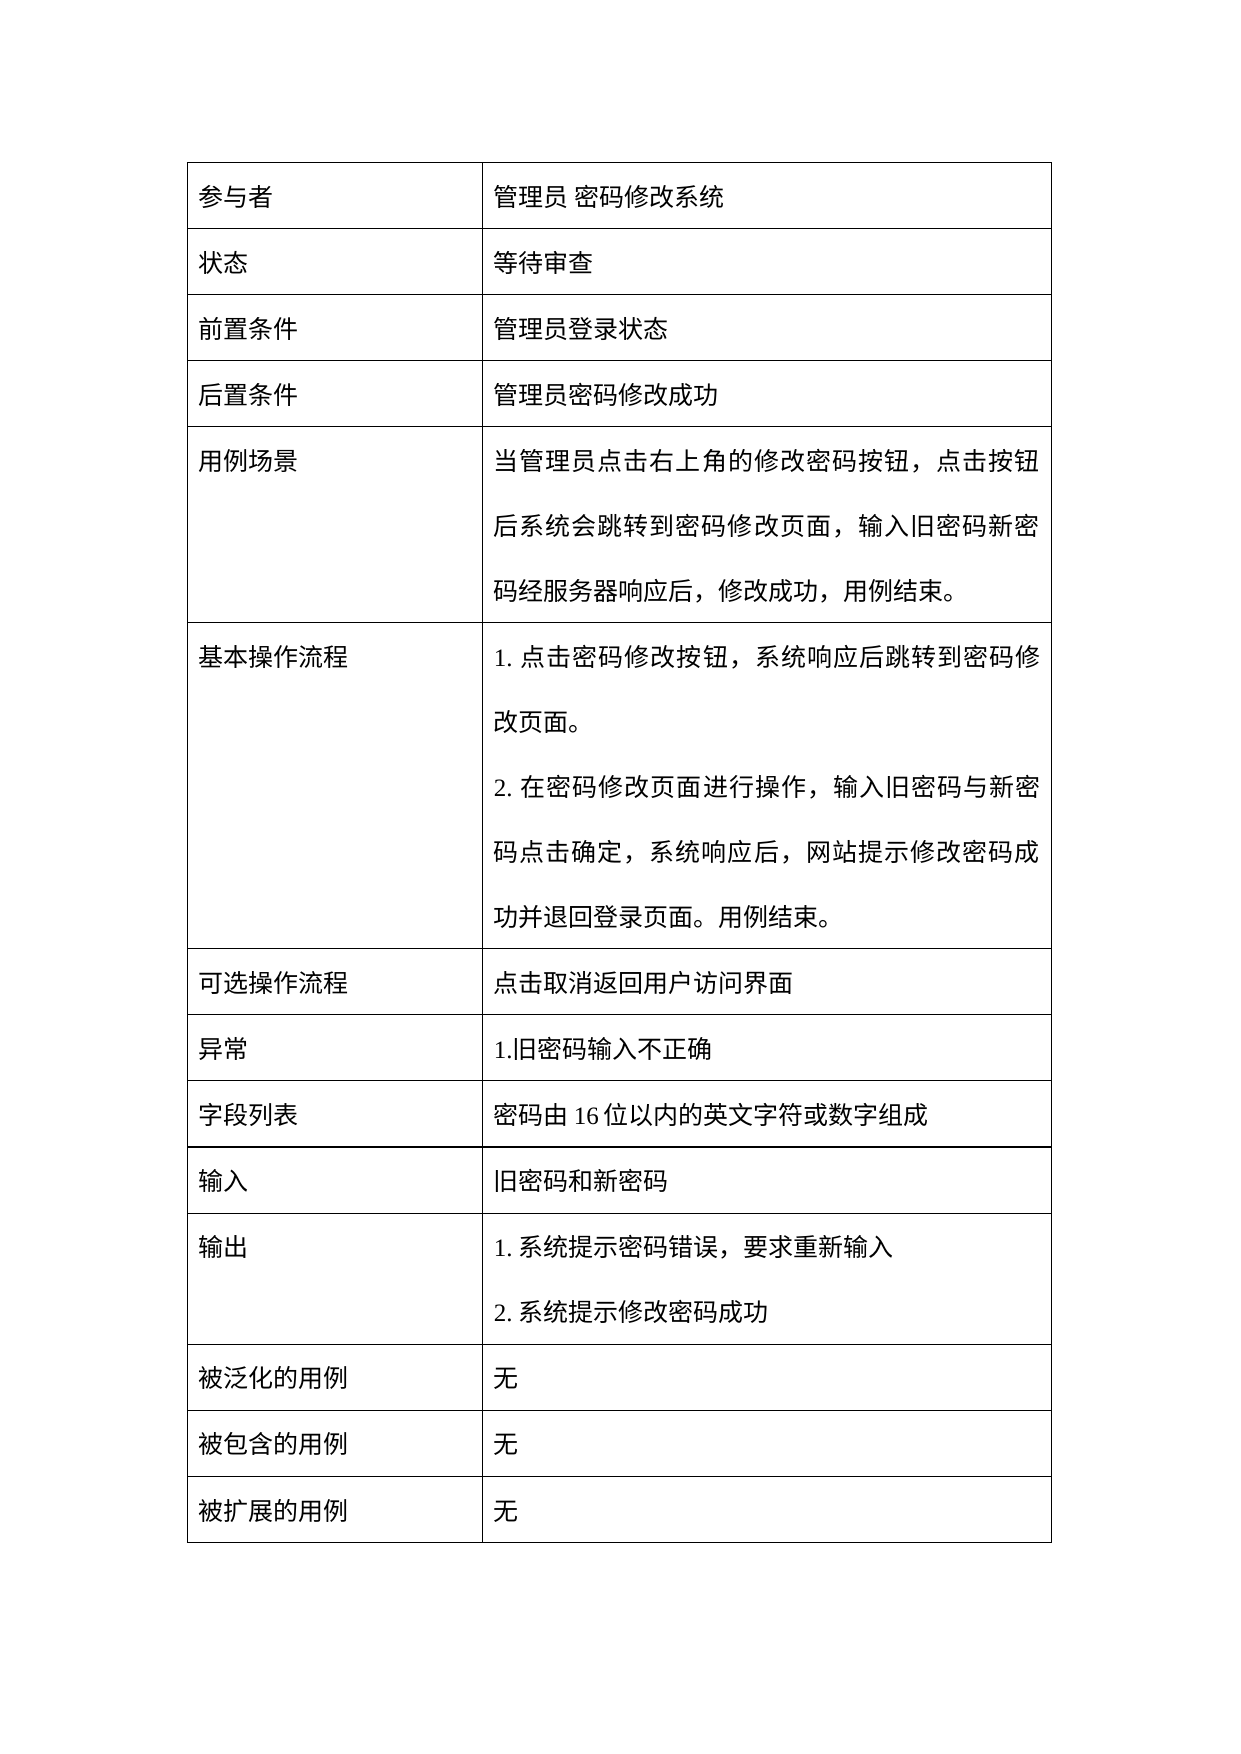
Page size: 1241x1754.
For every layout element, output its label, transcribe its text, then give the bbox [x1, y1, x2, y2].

table_cell 管理员密码修改成功 [483, 361, 1051, 426]
table_cell 管理员登录状态 [483, 295, 1051, 360]
table_cell 字段列表 [188, 1081, 482, 1146]
table_cell 旧密码和新密码 [483, 1148, 1051, 1212]
table_cell 1.旧密码输入不正确 [483, 1015, 1051, 1080]
table_cell 无 [483, 1477, 1051, 1542]
table_cell 输出 [188, 1214, 482, 1343]
table_cell 1. 点击密码修改按钮，系统响应后跳转到密码修改页面。 2. 在密码修改页面进行操作，输入旧密码与新密码点击确定，系统响应后，网站提示修改密码成功并退回登录页面。用例结束。 [483, 623, 1051, 948]
table_cell 异常 [188, 1015, 482, 1080]
table_cell 点击取消返回用户访问界面 [483, 949, 1051, 1014]
table_cell 后置条件 [188, 361, 482, 426]
table_cell 状态 [188, 229, 482, 294]
table_cell 参与者 [188, 163, 482, 228]
table_cell 基本操作流程 [188, 623, 482, 948]
table_cell 当管理员点击右上角的修改密码按钮，点击按钮后系统会跳转到密码修改页面，输入旧密码新密码经服务器响应后，修改成功，用例结束。 [483, 427, 1051, 622]
table_cell 被泛化的用例 [188, 1345, 482, 1409]
table_cell 密码由16位以内的英文字符或数字组成 [483, 1081, 1051, 1146]
table_cell 输入 [188, 1148, 482, 1212]
table_cell 等待审查 [483, 229, 1051, 294]
table_cell 被扩展的用例 [188, 1477, 482, 1542]
table_cell 用例场景 [188, 427, 482, 622]
table_cell 可选操作流程 [188, 949, 482, 1014]
table_cell 管理员 密码修改系统 [483, 163, 1051, 228]
table_cell 无 [483, 1345, 1051, 1409]
table_cell 被包含的用例 [188, 1411, 482, 1476]
table_cell 前置条件 [188, 295, 482, 360]
table_cell 系统提示密码错误，要求重新输入 系统提示修改密码成功 [483, 1214, 1051, 1343]
table_cell 无 [483, 1411, 1051, 1476]
